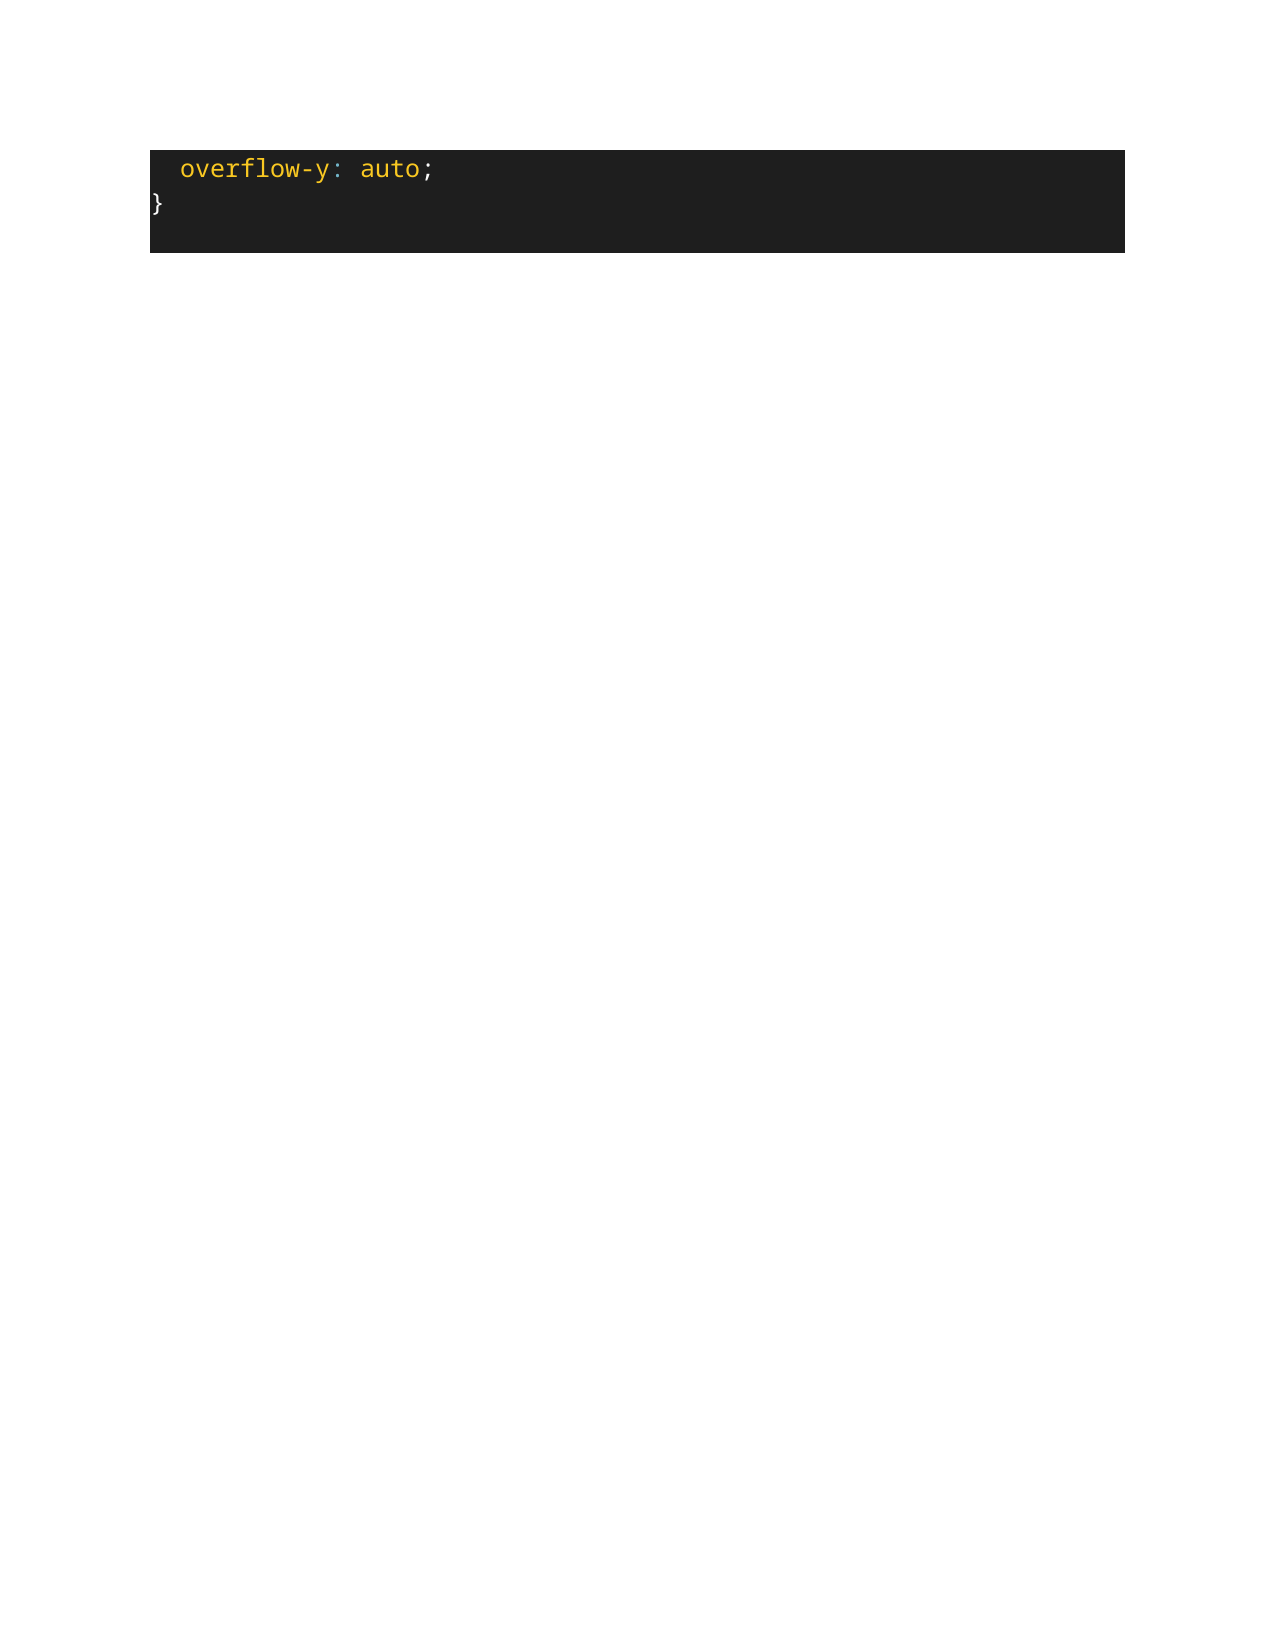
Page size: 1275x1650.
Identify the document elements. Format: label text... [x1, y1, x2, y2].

text } [150, 184, 1125, 219]
text overflow-y: auto; [150, 150, 1125, 184]
